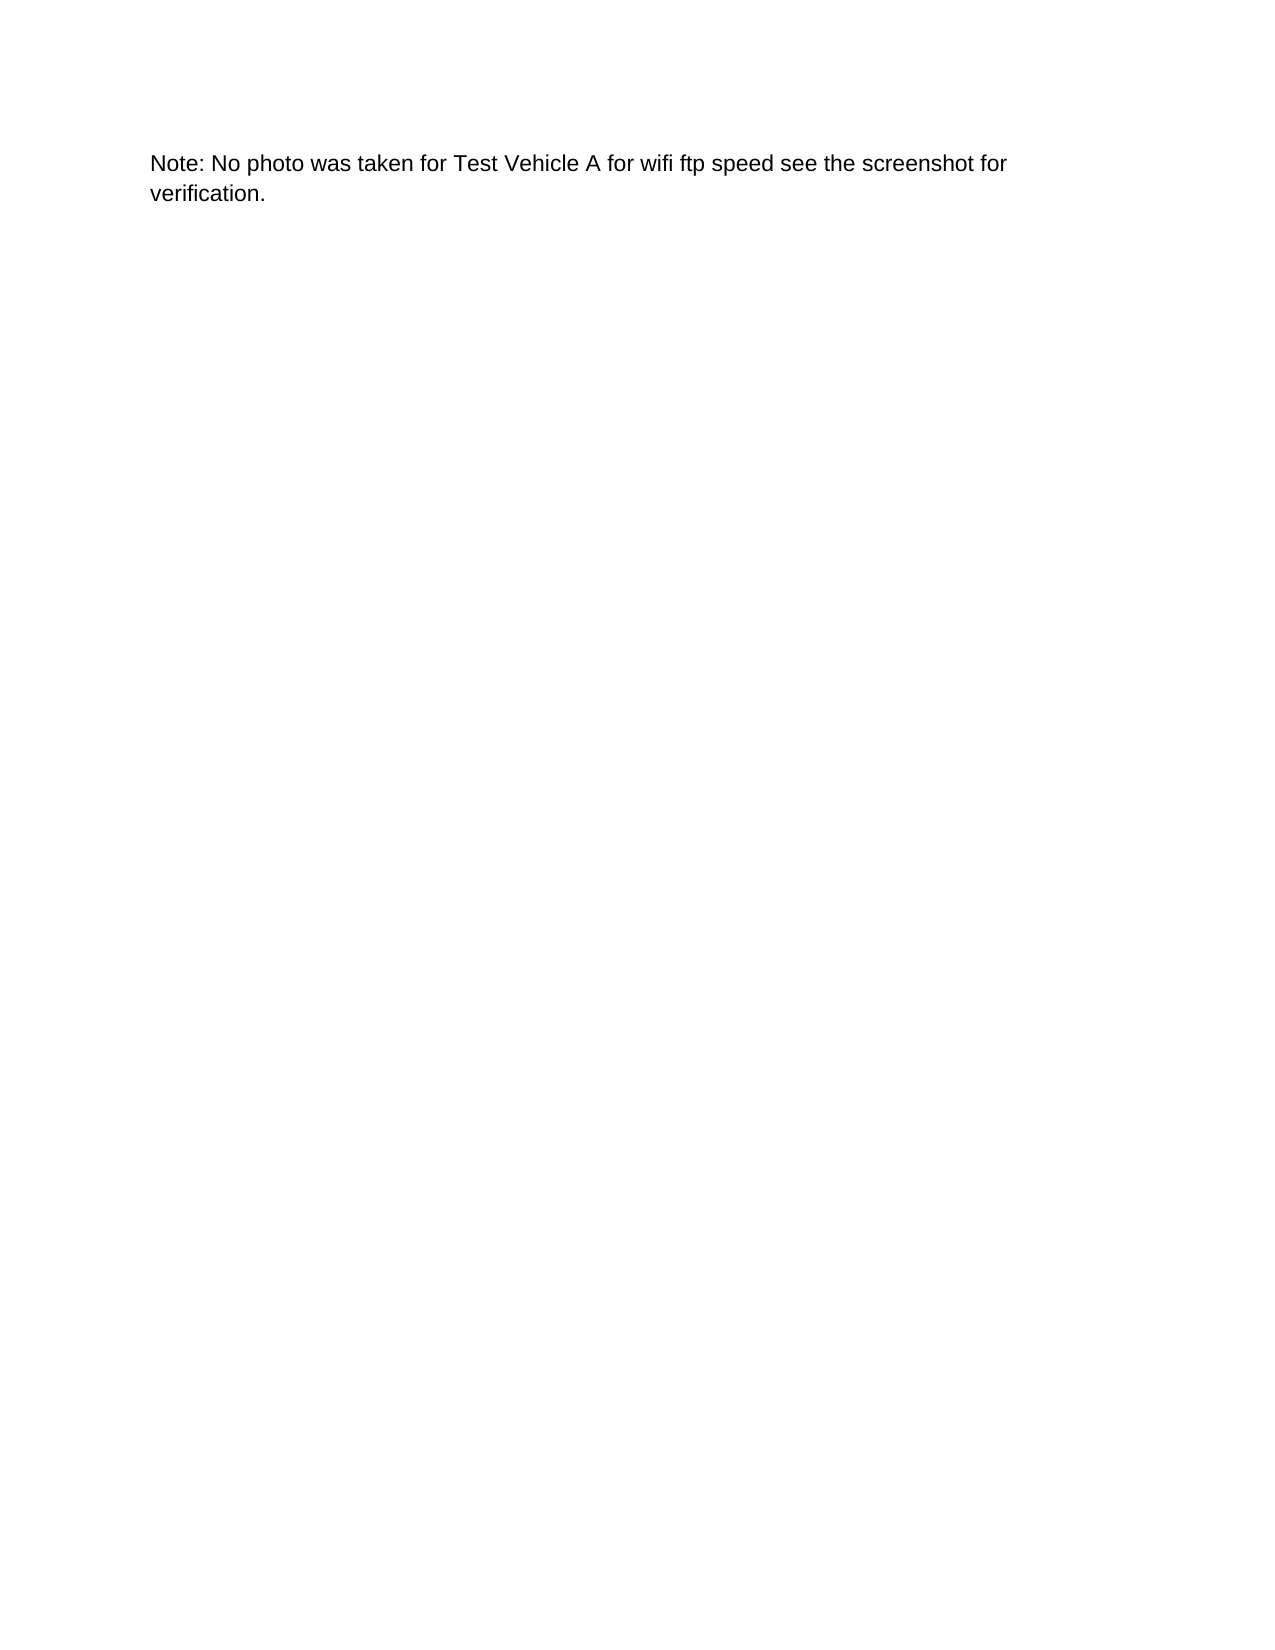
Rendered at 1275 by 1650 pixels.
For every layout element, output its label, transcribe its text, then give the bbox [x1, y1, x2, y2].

text Note: No photo was taken for Test Vehicle A for wifi ftp speed see the screenshot for verification. [150, 150, 1125, 207]
